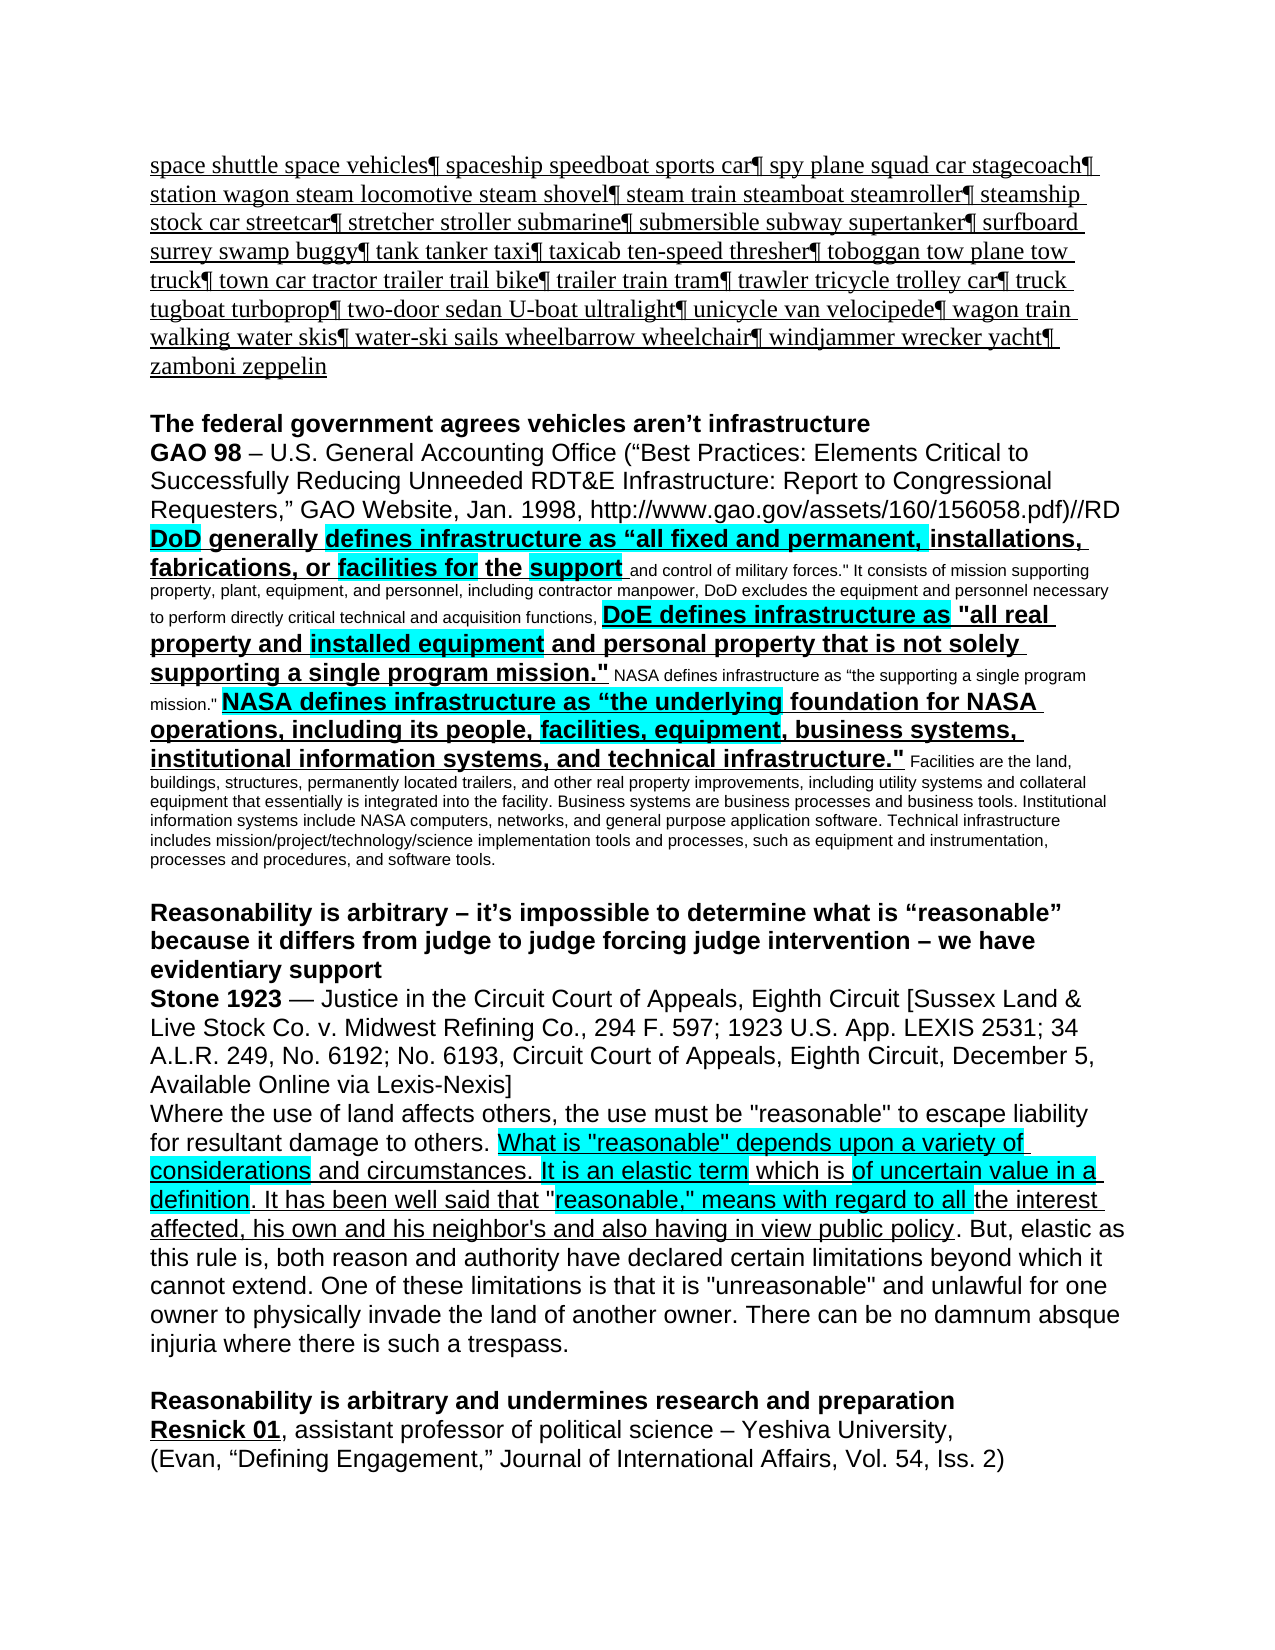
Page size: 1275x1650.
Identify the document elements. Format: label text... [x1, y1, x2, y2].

text Resnick 01, assistant professor of political science – Yeshiva University, [150, 1415, 1125, 1444]
text GAO 98 – U.S. General Accounting Office (“Best Practices: Elements Critical to Successfully Reducing Unneeded RDT&E Infrastructure: Report to Congressional Requesters,” GAO Website, Jan. 1998, http://www.gao.gov/assets/160/156058.pdf)//RD [150, 437, 1125, 524]
text DoD generally defines infrastructure as “all fixed and permanent, installations, fabrications, or facilities for the support and control of military forces." It consists of mission supporting property, plant, equipment, and personnel, including contractor manpower, DoD excludes the equipment and personnel necessary to perform directly critical technical and acquisition functions, DoE defines infrastructure as "all real property and installed equipment and personal property that is not solely supporting a single program mission." NASA defines infrastructure as “the supporting a single program mission." NASA defines infrastructure as “the underlying foundation for NASA operations, including its people, facilities, equipment, business systems, institutional information systems, and technical infrastructure." Facilities are the land, buildings, structures, permanently located trailers, and other real property improvements, including utility systems and collateral equipment that essentially is integrated into the facility. Business systems are business processes and business tools. Institutional information systems include NASA computers, networks, and general purpose application software. Technical infrastructure includes mission/project/technology/science implementation tools and processes, such as equipment and instrumentation, processes and procedures, and software tools. [150, 524, 1125, 869]
text Reasonability is arbitrary and undermines research and preparation [150, 1386, 1125, 1415]
text The federal government agrees vehicles aren’t infrastructure [150, 409, 1125, 437]
text Reasonability is arbitrary – it’s impossible to determine what is “reasonable” because it differs from judge to judge forcing judge intervention – we have evidentiary support [150, 897, 1125, 984]
text Where the use of land affects others, the use must be "reasonable" to escape liability for resultant damage to others. What is "reasonable" depends upon a variety of considerations and circumstances. It is an elastic term which is of uncertain value in a definition. It has been well said that "reasonable," means with regard to all the interest affected, his own and his neighbor's and also having in view public policy. But, elastic as this rule is, both reason and authority have declared certain limitations beyond which it cannot extend. One of these limitations is that it is "unreasonable" and unlawful for one owner to physically invade the land of another owner. There can be no damnum absque injuria where there is such a trespass. [150, 1099, 1125, 1357]
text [150, 150, 1125, 380]
text Stone 1923 — Justice in the Circuit Court of Appeals, Eighth Circuit [Sussex Land & Live Stock Co. v. Midwest Refining Co., 294 F. 597; 1923 U.S. App. LEXIS 2531; 34 A.L.R. 249, No. 6192; No. 6193, Circuit Court of Appeals, Eighth Circuit, December 5, Available Online via Lexis-Nexis] [150, 984, 1125, 1099]
text (Evan, “Defining Engagement,” Journal of International Affairs, Vol. 54, Iss. 2) [150, 1444, 1125, 1472]
